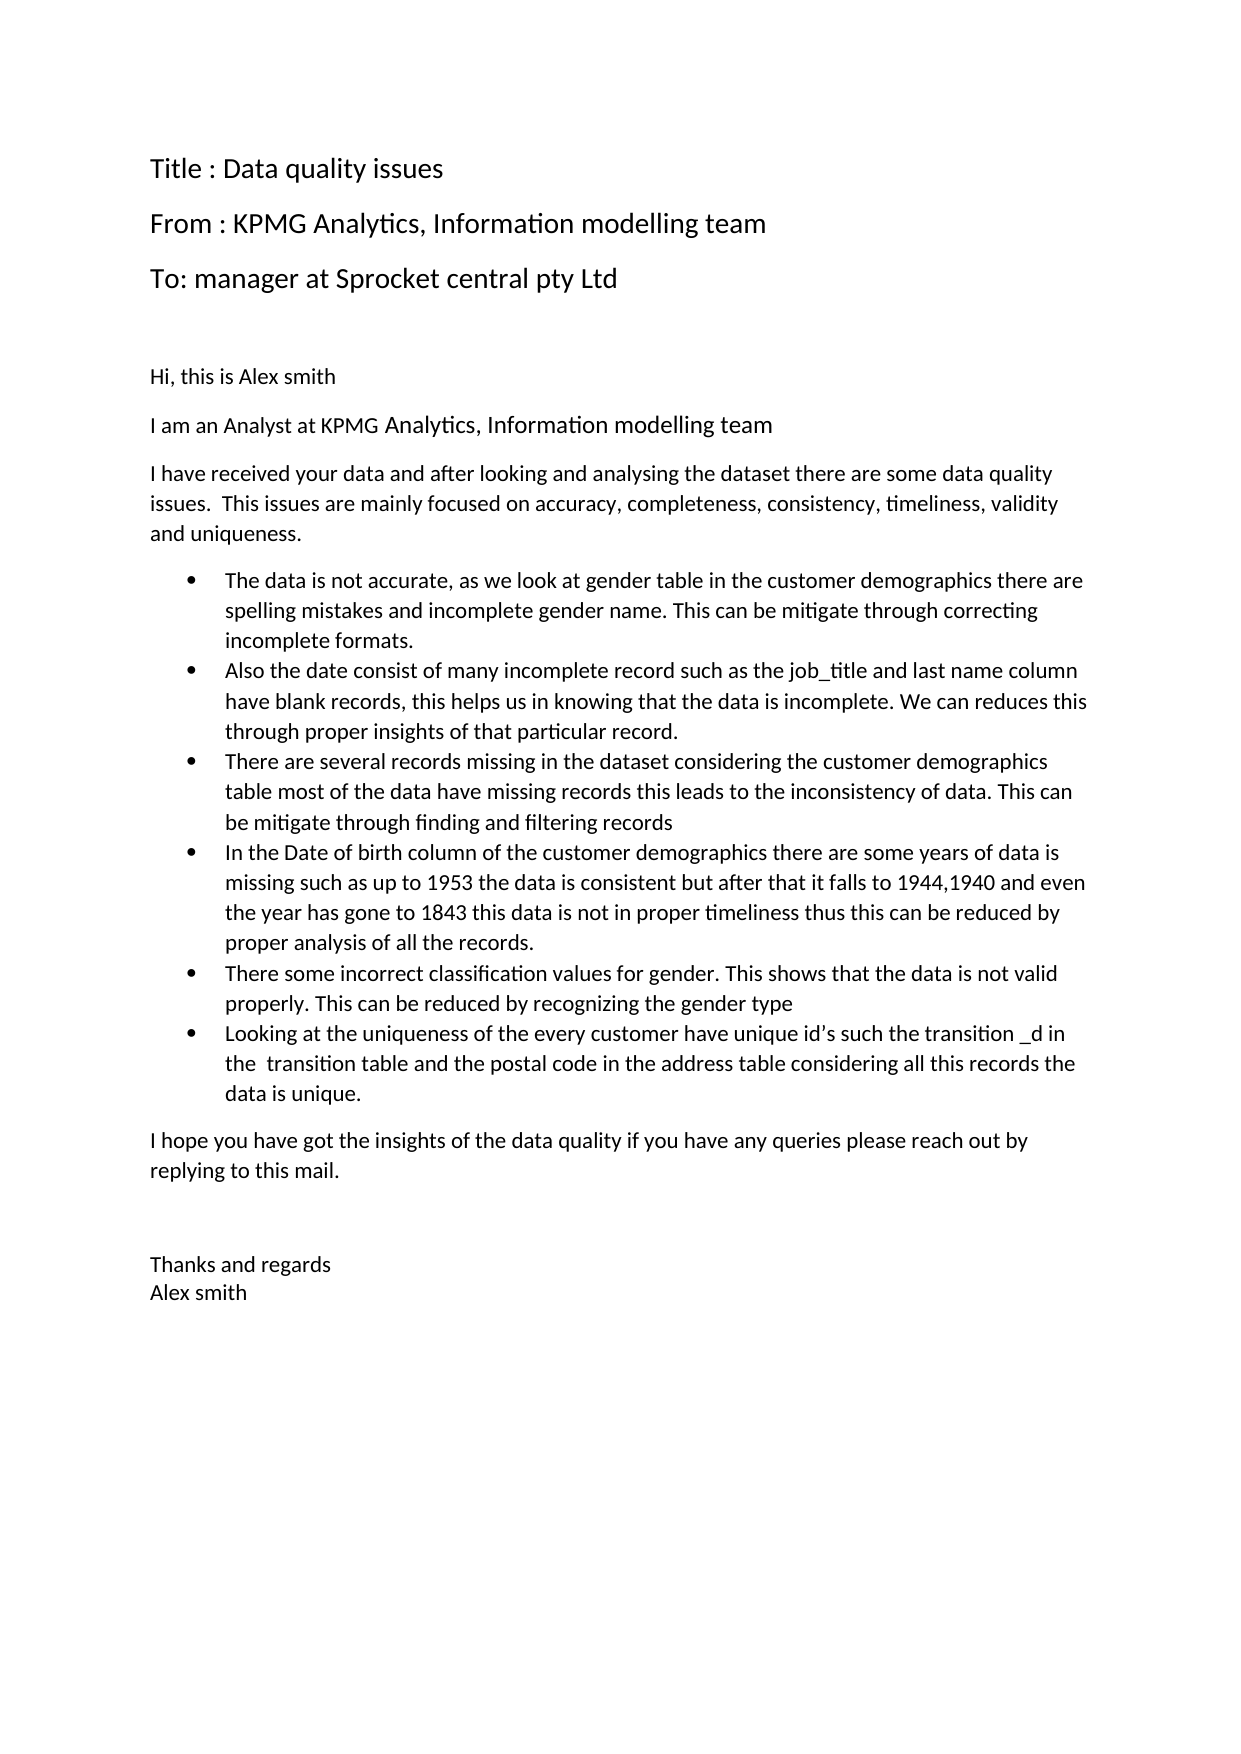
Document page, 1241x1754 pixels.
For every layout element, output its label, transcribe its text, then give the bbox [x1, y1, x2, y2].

list The data is not accurate, as we look at gender table in the customer demographics there are spelling mistakes and incomplete gender name. This can be mitigate through correcting incomplete formats. [187, 566, 1090, 654]
list Looking at the uniqueness of the every customer have unique id’s such the transition _d in the transition table and the postal code in the address table considering all this records the data is unique. [187, 1019, 1090, 1107]
text I have received your data and after looking and analysing the dataset there are some data quality issues. This issues are mainly focused on accuracy, completeness, consistency, timeliness, validity and uniqueness. [150, 459, 1090, 547]
text To: manager at Sprocket central pty Ltd [150, 260, 1090, 296]
text Title : Data quality issues [150, 150, 1090, 186]
list Also the date consist of many incomplete record such as the job_title and last name column have blank records, this helps us in knowing that the data is incomplete. We can reduces this through proper insights of that particular record. [187, 657, 1090, 745]
text I hope you have got the insights of the data quality if you have any queries please reach out by replying to this mail. [150, 1126, 1090, 1184]
list There are several records missing in the dataset considering the customer demographics table most of the data have missing records this leads to the inconsistency of data. This can be mitigate through finding and filtering records [187, 747, 1090, 836]
text Thanks and regards [150, 1250, 1090, 1278]
text Alex smith [150, 1278, 1090, 1306]
text From : KPMG Analytics, Information modelling team [150, 205, 1090, 241]
text I am an Analyst at KPMG Analytics, Information modelling team [150, 409, 1090, 439]
text Hi, this is Alex smith [150, 362, 1090, 390]
list There some incorrect classification values for gender. This shows that the data is not valid properly. This can be reduced by recognizing the gender type [187, 959, 1090, 1017]
list In the Date of birth column of the customer demographics there are some years of data is missing such as up to 1953 the data is consistent but after that it falls to 1944,1940 and even the year has gone to 1843 this data is not in proper timeliness thus this can be reduced by proper analysis of all the records. [187, 838, 1090, 956]
